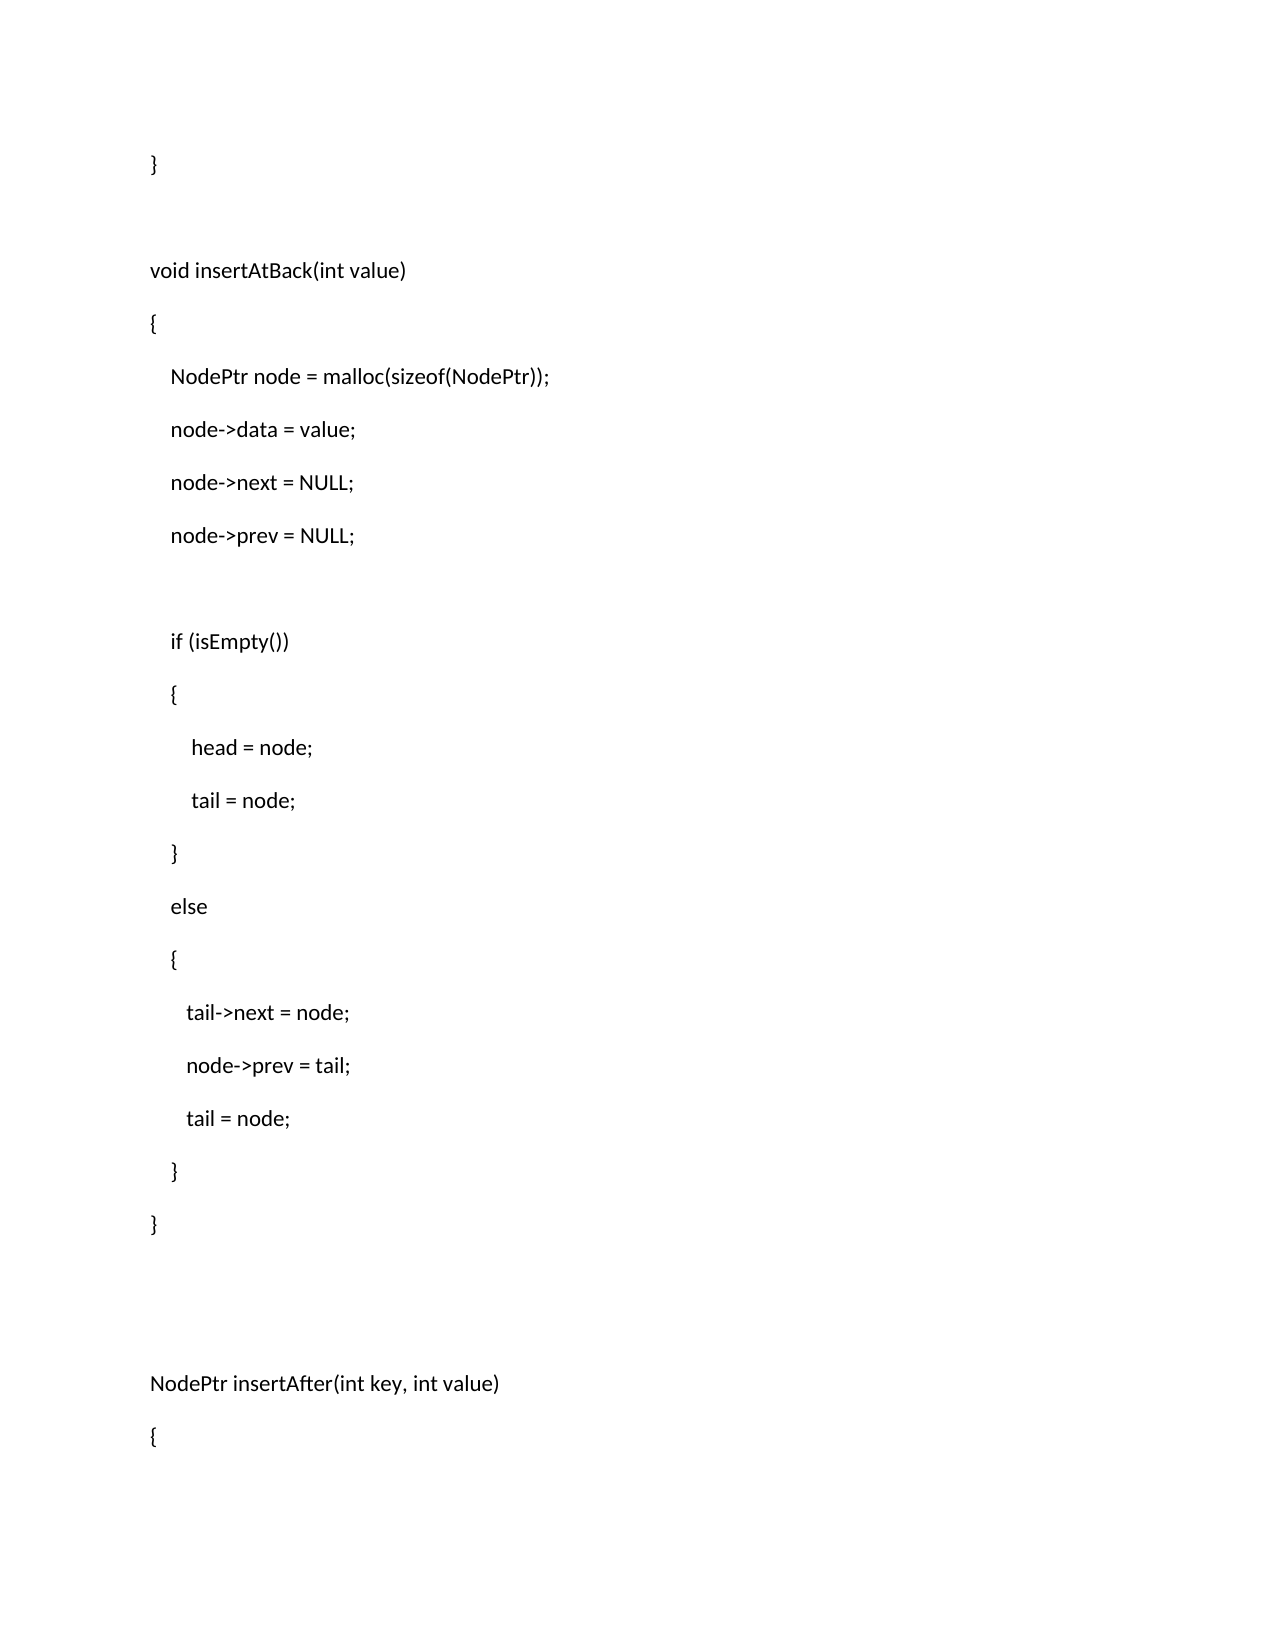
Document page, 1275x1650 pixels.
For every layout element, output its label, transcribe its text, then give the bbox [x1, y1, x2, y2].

text NodePtr insertAfter(int key, int value) [150, 1369, 1125, 1397]
text } [150, 150, 1125, 178]
text tail = node; [150, 1104, 1125, 1132]
text node->prev = tail; [150, 1051, 1125, 1079]
text node->prev = NULL; [150, 521, 1125, 549]
text if (isEmpty()) [150, 627, 1125, 655]
text { [150, 680, 1125, 708]
text NodePtr node = malloc(sizeof(NodePtr)); [150, 362, 1125, 390]
text tail->next = node; [150, 998, 1125, 1026]
text } [150, 1210, 1125, 1238]
text node->data = value; [150, 415, 1125, 443]
text { [150, 1422, 1125, 1451]
text void insertAtBack(int value) [150, 256, 1125, 284]
text { [150, 309, 1125, 337]
text head = node; [150, 733, 1125, 761]
text { [150, 945, 1125, 973]
text else [150, 892, 1125, 920]
text } [150, 839, 1125, 867]
text node->next = NULL; [150, 468, 1125, 496]
text } [150, 1157, 1125, 1185]
text tail = node; [150, 786, 1125, 814]
